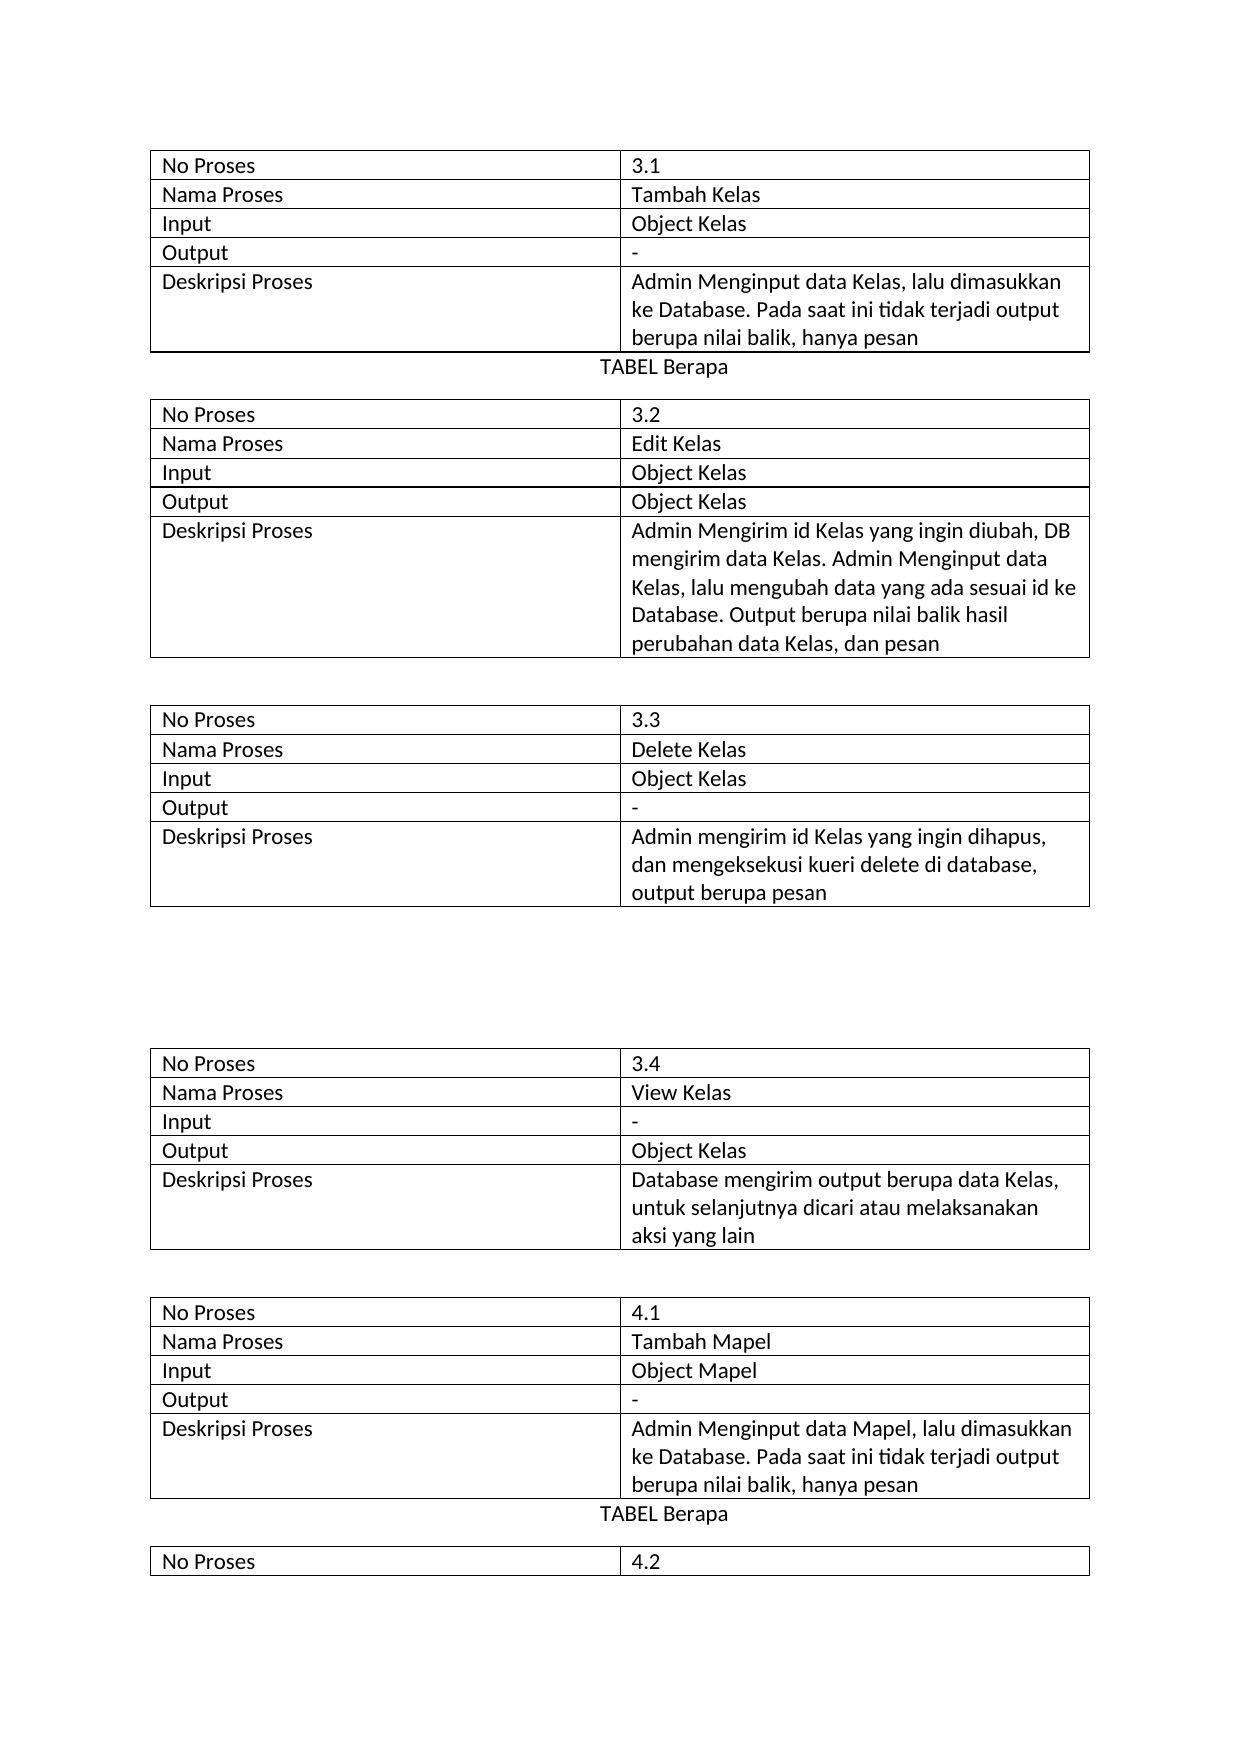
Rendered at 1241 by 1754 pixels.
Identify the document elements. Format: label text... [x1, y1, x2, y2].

table_cell Edit Kelas [621, 429, 1089, 457]
table_cell Deskripsi Proses [151, 517, 620, 657]
table_cell - [621, 238, 1089, 266]
table_cell Nama Proses [151, 735, 620, 763]
table_cell Nama Proses [151, 1327, 620, 1355]
table_cell Input [151, 459, 620, 486]
table_cell Object Kelas [621, 209, 1089, 237]
table_cell - [621, 1107, 1089, 1135]
table_header 4.1 [621, 1298, 1089, 1326]
table_header No Proses [151, 400, 620, 428]
table_header 4.2 [621, 1547, 1089, 1575]
table_cell View Kelas [621, 1078, 1089, 1106]
table_cell Input [151, 209, 620, 237]
table_cell Object Kelas [621, 488, 1089, 516]
table_header No Proses [151, 151, 620, 179]
table_cell Admin Mengirim id Kelas yang ingin diubah, DB mengirim data Kelas. Admin Menginput data Kelas, lalu mengubah data yang ada sesuai id ke Database. Output berupa nilai balik hasil perubahan data Kelas, dan pesan [621, 517, 1089, 657]
table_header 3.2 [621, 400, 1089, 428]
table_cell Deskripsi Proses [151, 1414, 620, 1498]
table_cell Output [151, 1136, 620, 1164]
table_header No Proses [151, 1049, 620, 1077]
table_cell - [621, 1385, 1089, 1413]
table_header 3.4 [621, 1049, 1089, 1077]
table_cell Object Kelas [621, 764, 1089, 792]
table_cell Tambah Mapel [621, 1327, 1089, 1355]
text TABEL Berapa [150, 353, 1090, 380]
table_header No Proses [151, 1298, 620, 1326]
table_cell Admin Menginput data Kelas, lalu dimasukkan ke Database. Pada saat ini tidak terjadi output berupa nilai balik, hanya pesan [621, 267, 1089, 351]
table_cell Output [151, 488, 620, 516]
table_header 3.1 [621, 151, 1089, 179]
table_cell Deskripsi Proses [151, 1165, 620, 1249]
table_cell Tambah Kelas [621, 180, 1089, 208]
table_cell Output [151, 793, 620, 821]
table_cell Delete Kelas [621, 735, 1089, 763]
table_cell Nama Proses [151, 1078, 620, 1106]
table_cell Input [151, 764, 620, 792]
table_cell Admin Menginput data Mapel, lalu dimasukkan ke Database. Pada saat ini tidak terjadi output berupa nilai balik, hanya pesan [621, 1414, 1089, 1498]
table_cell Nama Proses [151, 180, 620, 208]
table_cell - [621, 793, 1089, 821]
table_cell Output [151, 238, 620, 266]
table_cell Deskripsi Proses [151, 267, 620, 351]
table_header 3.3 [621, 706, 1089, 734]
table_cell Object Kelas [621, 1136, 1089, 1164]
table_cell Admin mengirim id Kelas yang ingin dihapus, dan mengeksekusi kueri delete di database, output berupa pesan [621, 822, 1089, 906]
table_header No Proses [151, 1547, 620, 1575]
table_header No Proses [151, 706, 620, 734]
table_cell Input [151, 1107, 620, 1135]
table_cell Output [151, 1385, 620, 1413]
table_cell Database mengirim output berupa data Kelas, untuk selanjutnya dicari atau melaksanakan aksi yang lain [621, 1165, 1089, 1249]
table_cell Input [151, 1356, 620, 1384]
table_cell Object Mapel [621, 1356, 1089, 1384]
text TABEL Berapa [150, 1499, 1090, 1527]
table_cell Nama Proses [151, 429, 620, 457]
table_cell Deskripsi Proses [151, 822, 620, 906]
table_cell Object Kelas [621, 459, 1089, 486]
